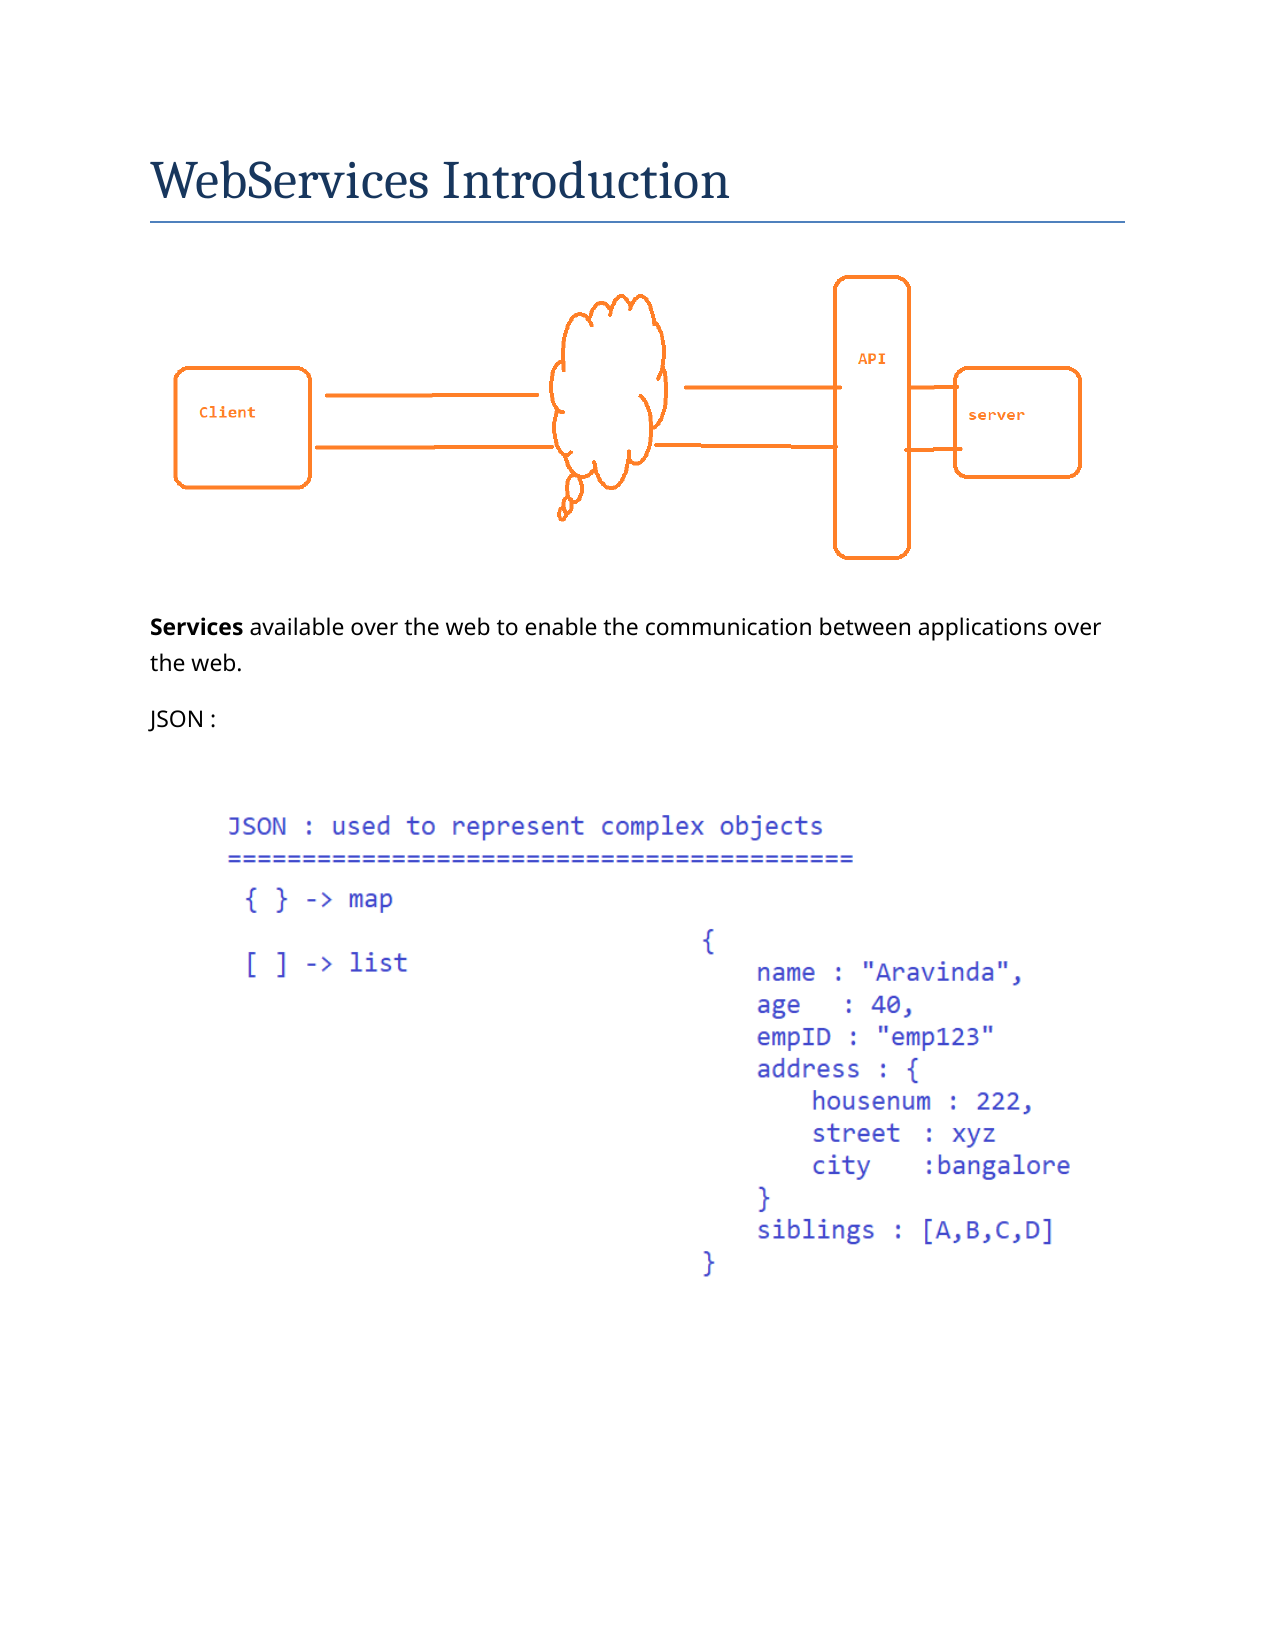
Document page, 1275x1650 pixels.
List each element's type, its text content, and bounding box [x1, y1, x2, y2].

title WebServices Introduction [150, 150, 1125, 221]
text JSON : [150, 703, 1125, 735]
picture [150, 253, 1123, 586]
picture [150, 760, 1125, 1372]
text Services available over the web to enable the communication between applications over the web. [150, 611, 1125, 678]
